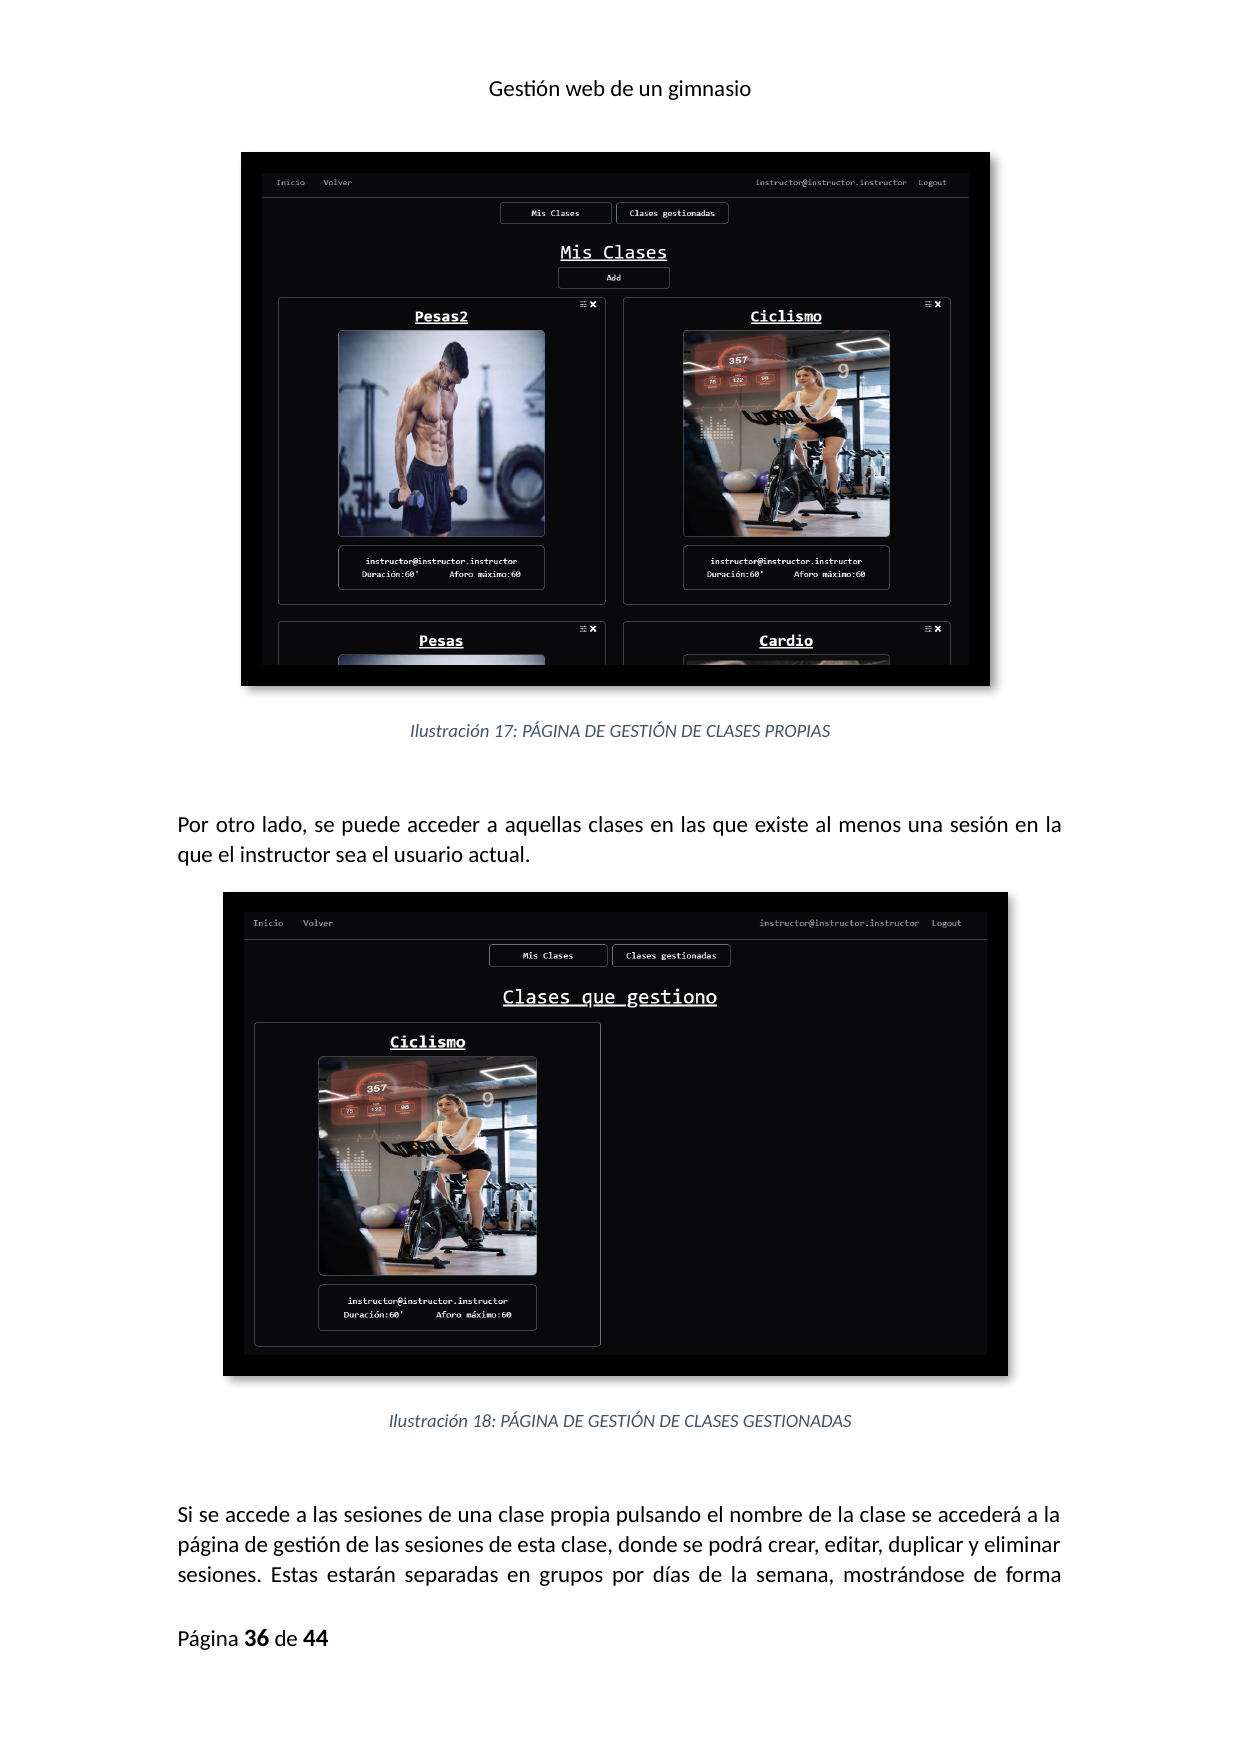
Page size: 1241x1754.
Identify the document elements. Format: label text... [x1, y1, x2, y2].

text Por otro lado, se puede acceder a aquellas clases en las que existe al menos una sesión en la que el instructor sea el usuario actual. [177, 810, 1063, 868]
text Ilustración 17: PÁGINA DE GESTIÓN DE CLASES PROPIAS [177, 720, 1063, 743]
picture [244, 912, 987, 1355]
text Ilustración 18: PÁGINA DE GESTIÓN DE CLASES GESTIONADAS [177, 1409, 1063, 1432]
picture [262, 173, 969, 665]
